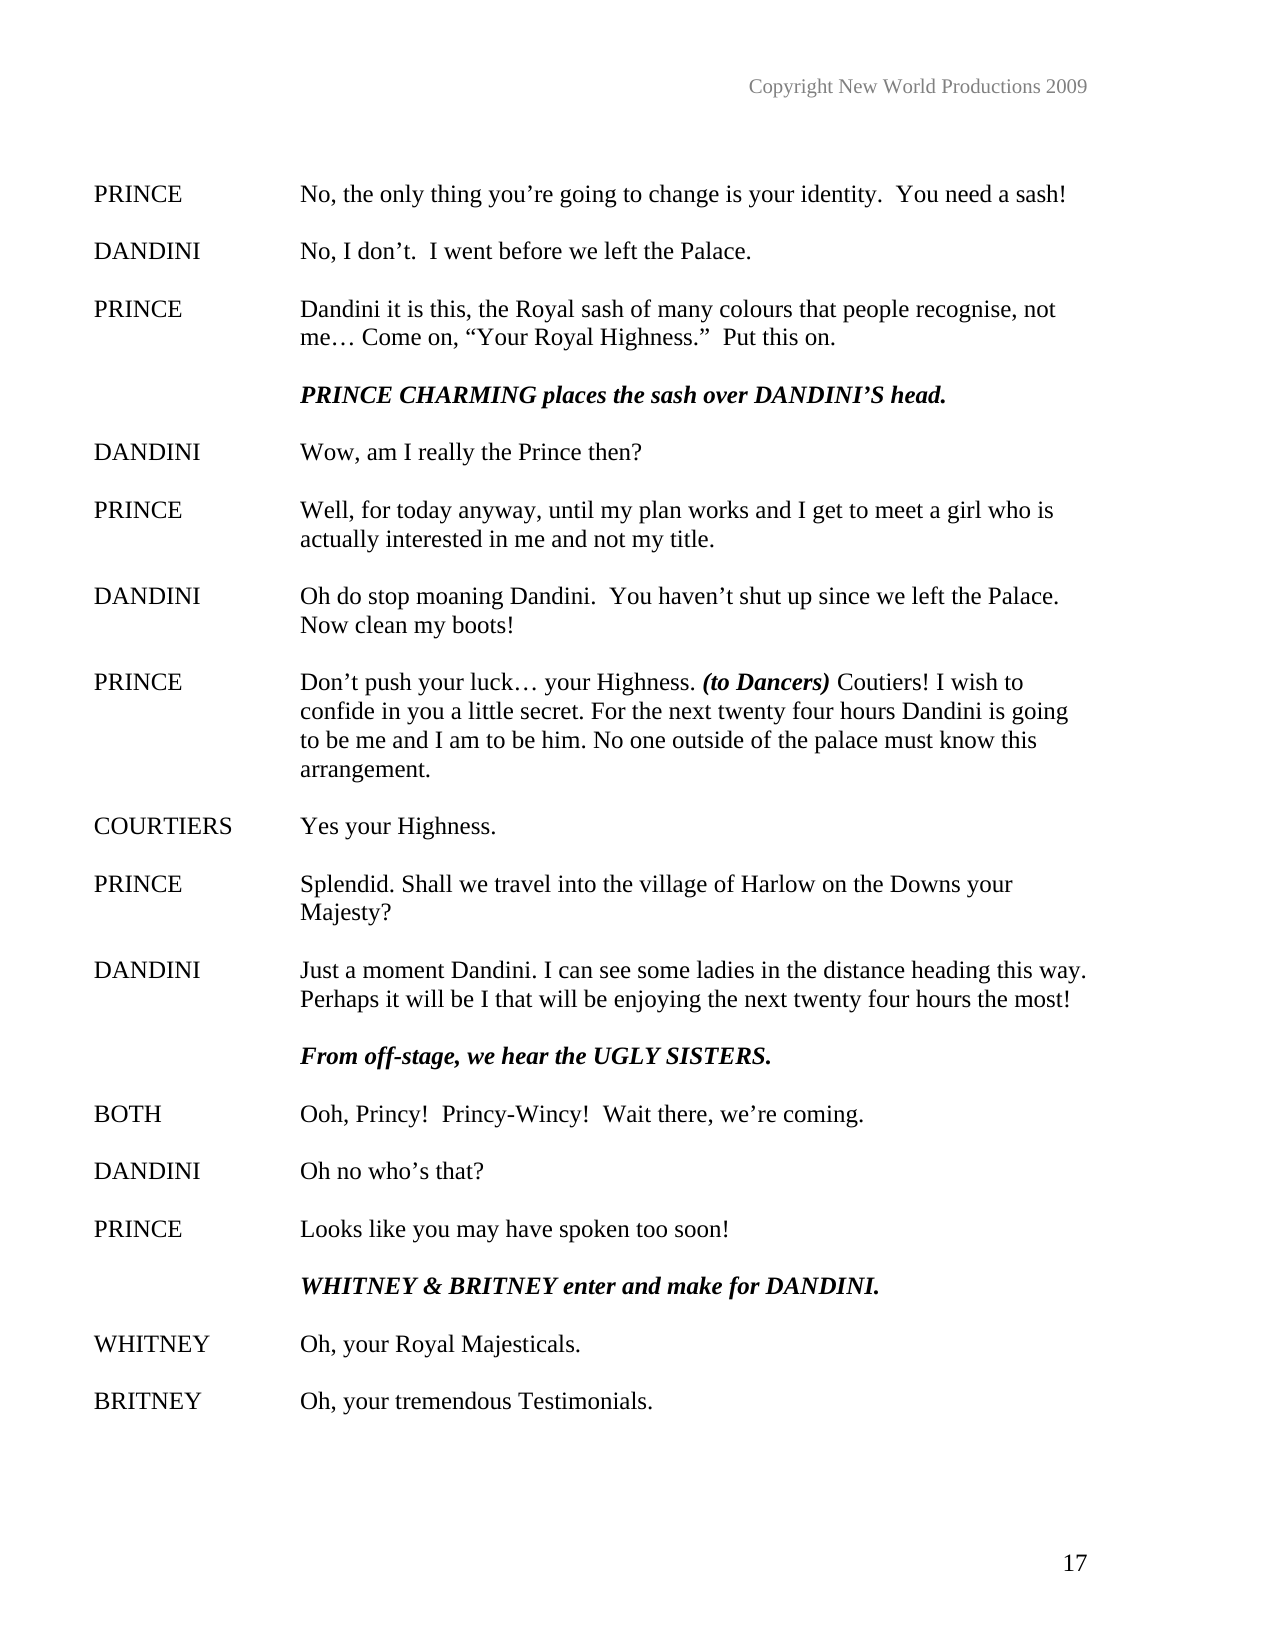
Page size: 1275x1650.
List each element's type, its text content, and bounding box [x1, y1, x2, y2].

text DANDINI Oh no who’s that? [94, 1156, 1087, 1185]
text Now clean my boots! [94, 610, 1087, 639]
text BRITNEY Oh, your tremendous Testimonials. [94, 1386, 1087, 1415]
text WHITNEY Oh, your Royal Majesticals. [94, 1329, 1087, 1357]
text DANDINI Oh do stop moaning Dandini. You haven’t shut up since we left the Palace. [94, 581, 1087, 610]
text BOTH Ooh, Princy! Princy-Wincy! Wait there, we’re coming. [94, 1099, 1087, 1127]
text DANDINI Just a moment Dandini. I can see some ladies in the distance heading this way. Perhaps it will be I that will be enjoying the next twenty four hours the most! [94, 955, 1087, 1012]
text COURTIERS Yes your Highness. [94, 811, 1087, 840]
text PRINCE Splendid. Shall we travel into the of on the your Majesty? [94, 869, 1087, 926]
text DANDINI Wow, am I really the Prince then? [94, 437, 1087, 466]
text DANDINI No, I don’t. I went before we left the Palace. [94, 236, 1087, 265]
text PRINCE Don’t push your luck… your Highness. (to Dancers) Coutiers! I wish to confide in you a little secret. For the next twenty four hours Dandini is going to be me and I am to be him. No one outside of the palace must know this arrangement. [94, 667, 1087, 782]
text PRINCE Dandini it is this, the Royal sash of many colours that people recognise, not me… Come on, “Your Royal Highness.” Put this on. [94, 294, 1087, 351]
text WHITNEY & BRITNEY enter and make for DANDINI. [94, 1271, 1087, 1300]
text From off-stage, we hear the UGLY SISTERS. [94, 1041, 1087, 1070]
text PRINCE Well, for today anyway, until my plan works and I get to meet a girl who is actually interested in me and not my title. [94, 495, 1087, 552]
text PRINCE Looks like you may have spoken too soon! [94, 1214, 1087, 1242]
text PRINCE No, the only thing you’re going to change is your identity. You need a sash! [94, 179, 1087, 207]
text PRINCE CHARMING places the sash over DANDINI’S head. [94, 380, 1087, 409]
